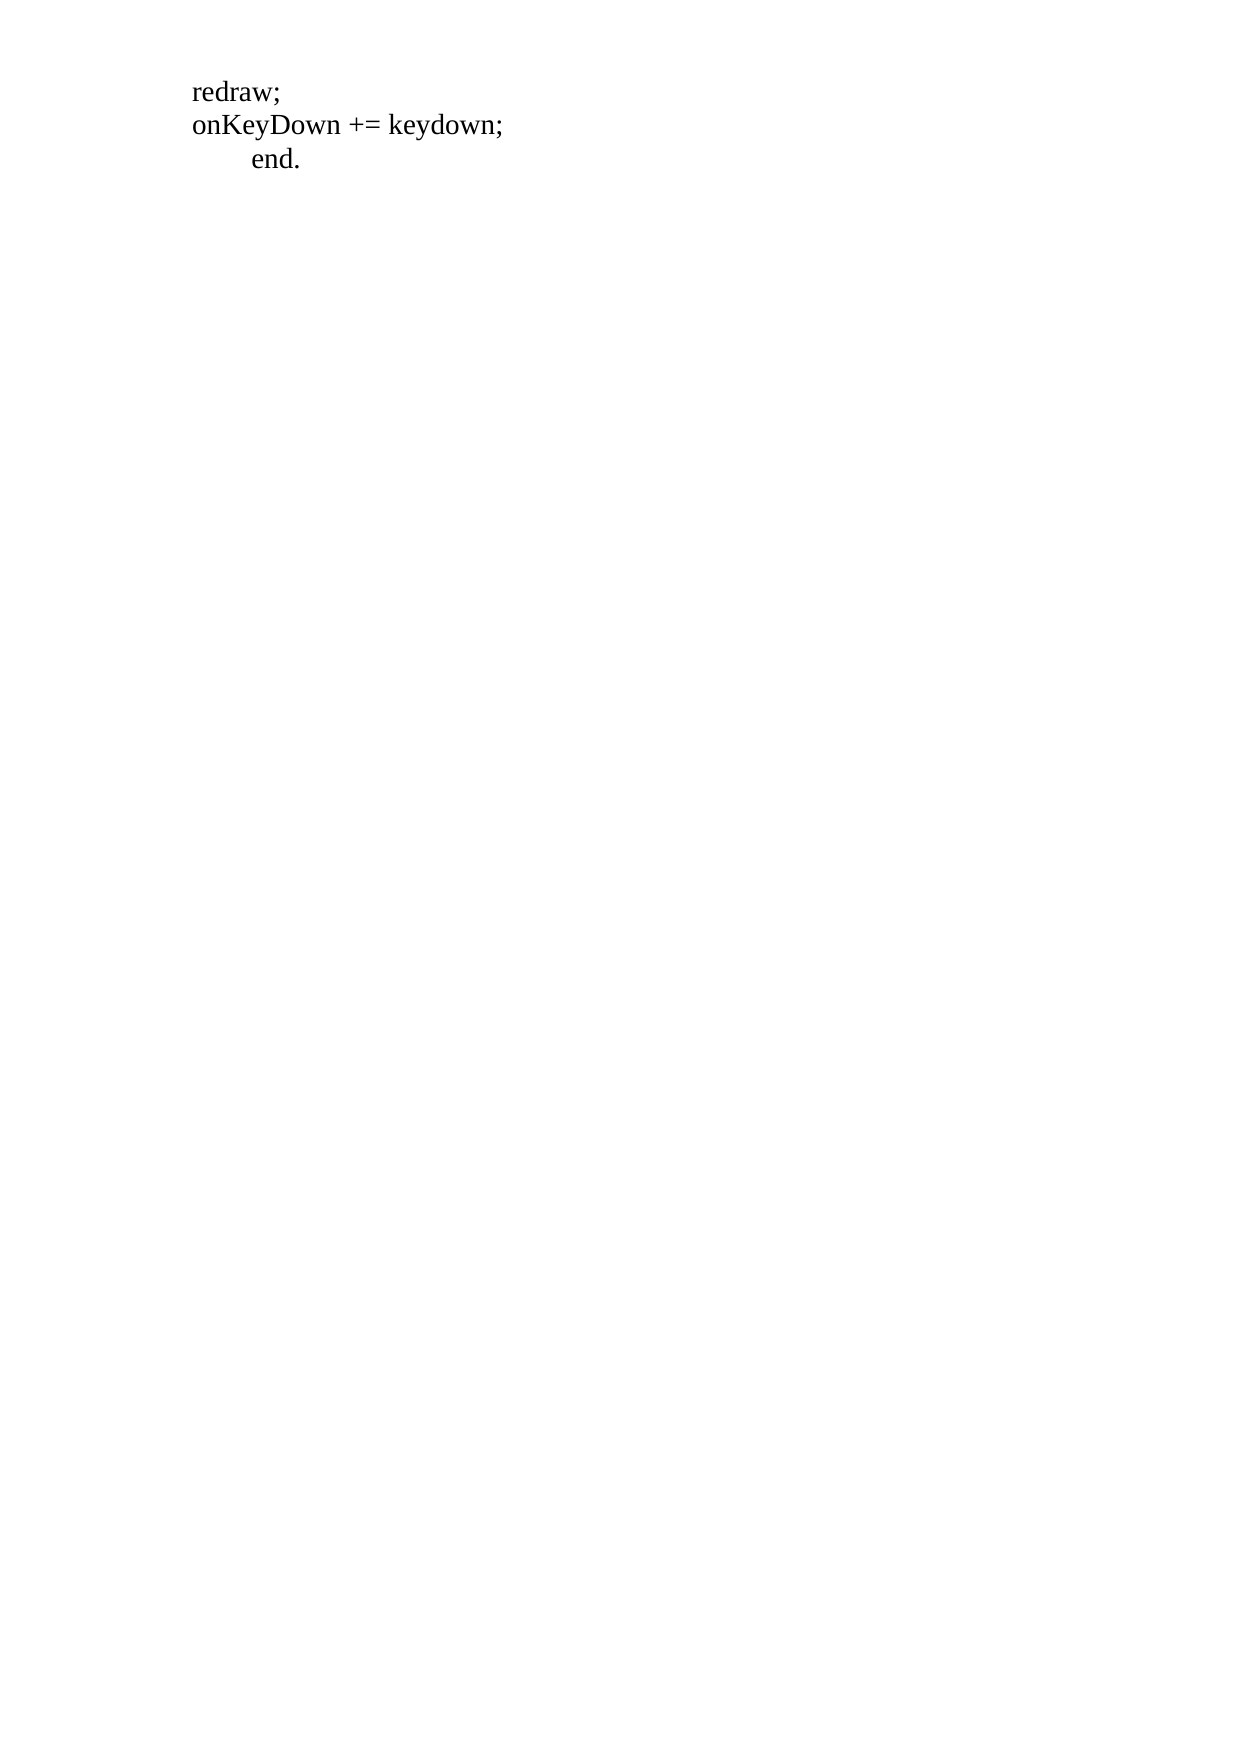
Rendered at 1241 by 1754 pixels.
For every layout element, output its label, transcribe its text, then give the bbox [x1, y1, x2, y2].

list end. [177, 141, 1152, 174]
text redraw; [177, 74, 1152, 107]
text onKeyDown += keydown; [177, 107, 1152, 141]
